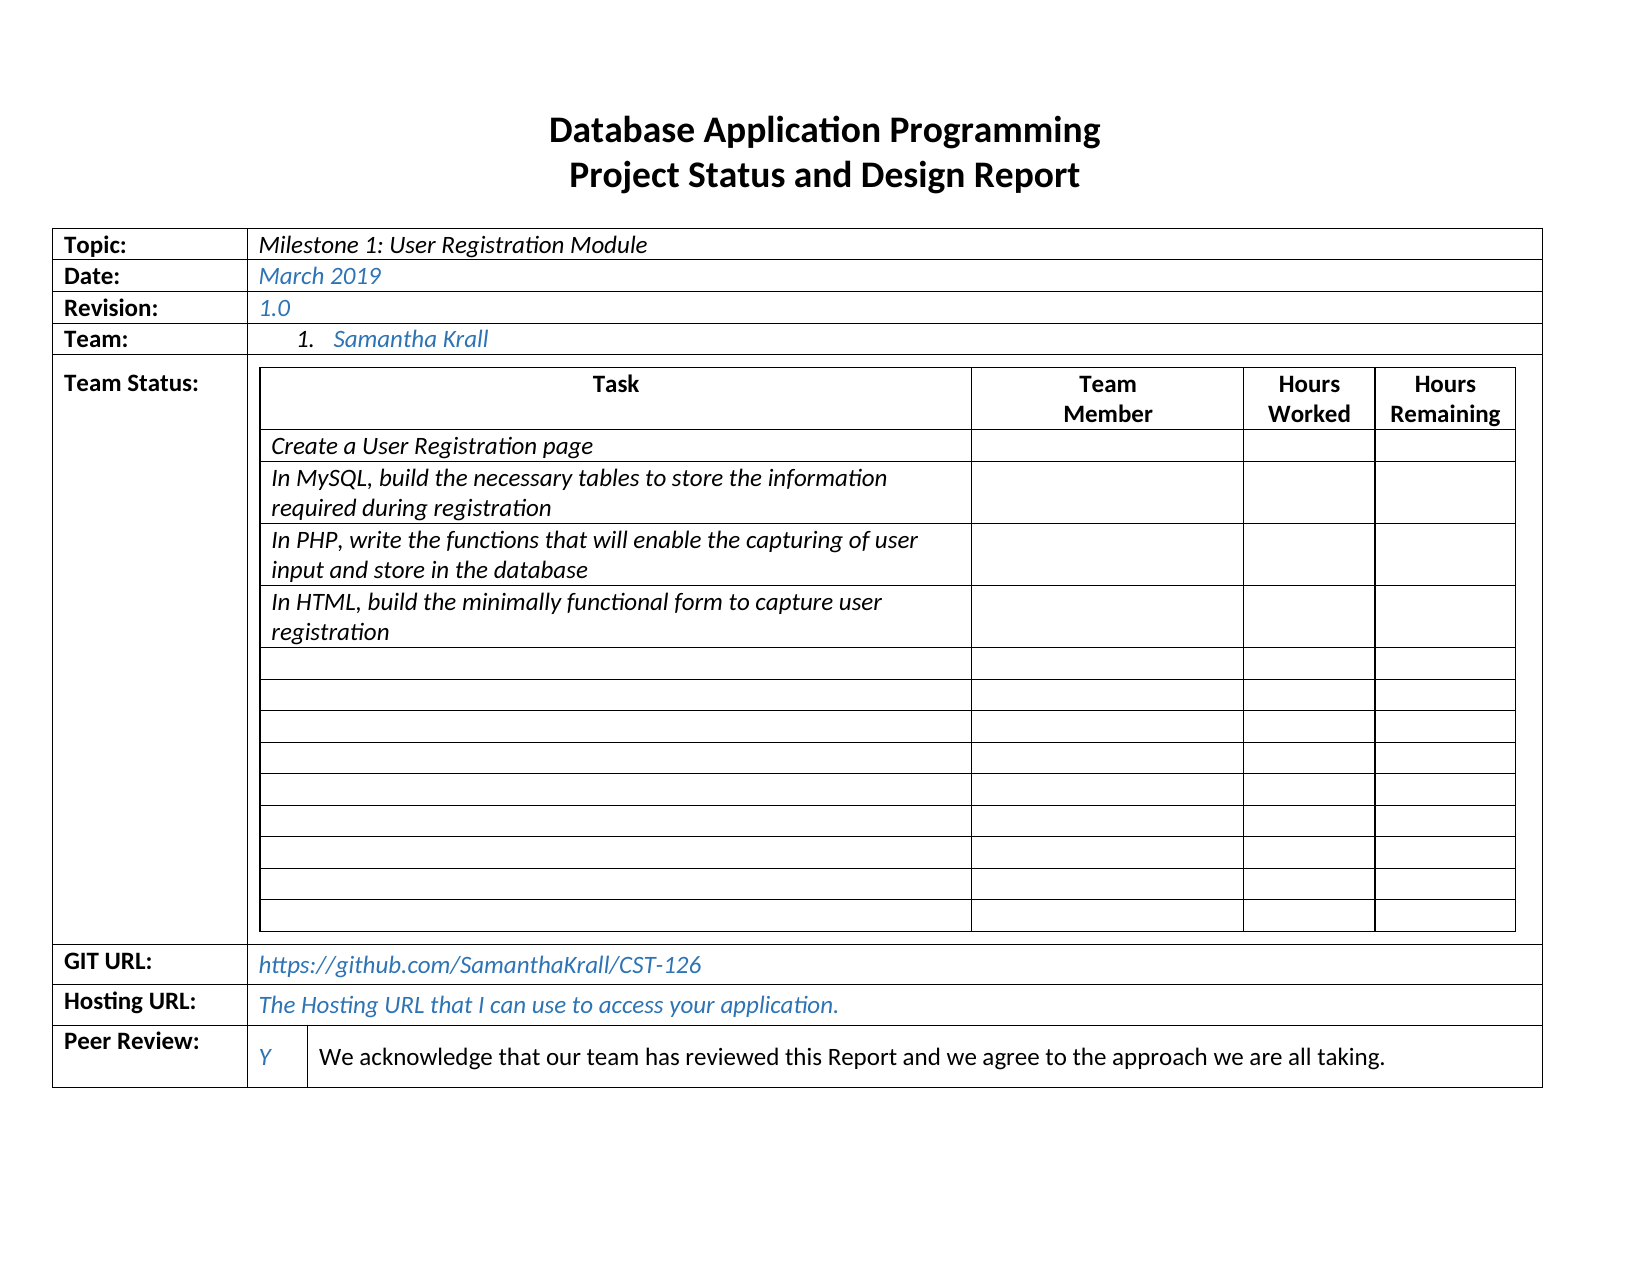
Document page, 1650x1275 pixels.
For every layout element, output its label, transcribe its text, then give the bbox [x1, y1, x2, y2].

table_cell Team Status: [53, 355, 247, 944]
table_cell GIT URL: [53, 945, 247, 984]
table_cell Peer Review: [53, 1026, 247, 1087]
table_cell Revision: [53, 292, 247, 322]
text Database Application Programming [75, 106, 1575, 151]
table_cell Date: [53, 260, 247, 291]
table_header Milestone 1: User Registration Module [248, 229, 1542, 259]
table_cell Samantha Krall [248, 324, 1542, 354]
table_cell 1.0 [248, 292, 1542, 322]
table_cell Y [248, 1026, 307, 1087]
table_cell [248, 355, 1542, 944]
table_cell Team: [53, 324, 247, 354]
text Project Status and Design Report [75, 151, 1575, 197]
table_cell We acknowledge that our team has reviewed this Report and we agree to the approach we are all taking. [308, 1026, 1542, 1087]
table_header Topic: [53, 229, 247, 259]
table_cell Hosting URL: [53, 985, 247, 1024]
table_cell https://github.com/SamanthaKrall/CST-126 [248, 945, 1542, 984]
table_cell March 2019 [248, 260, 1542, 291]
table_cell The Hosting URL that I can use to access your application. [248, 985, 1542, 1024]
